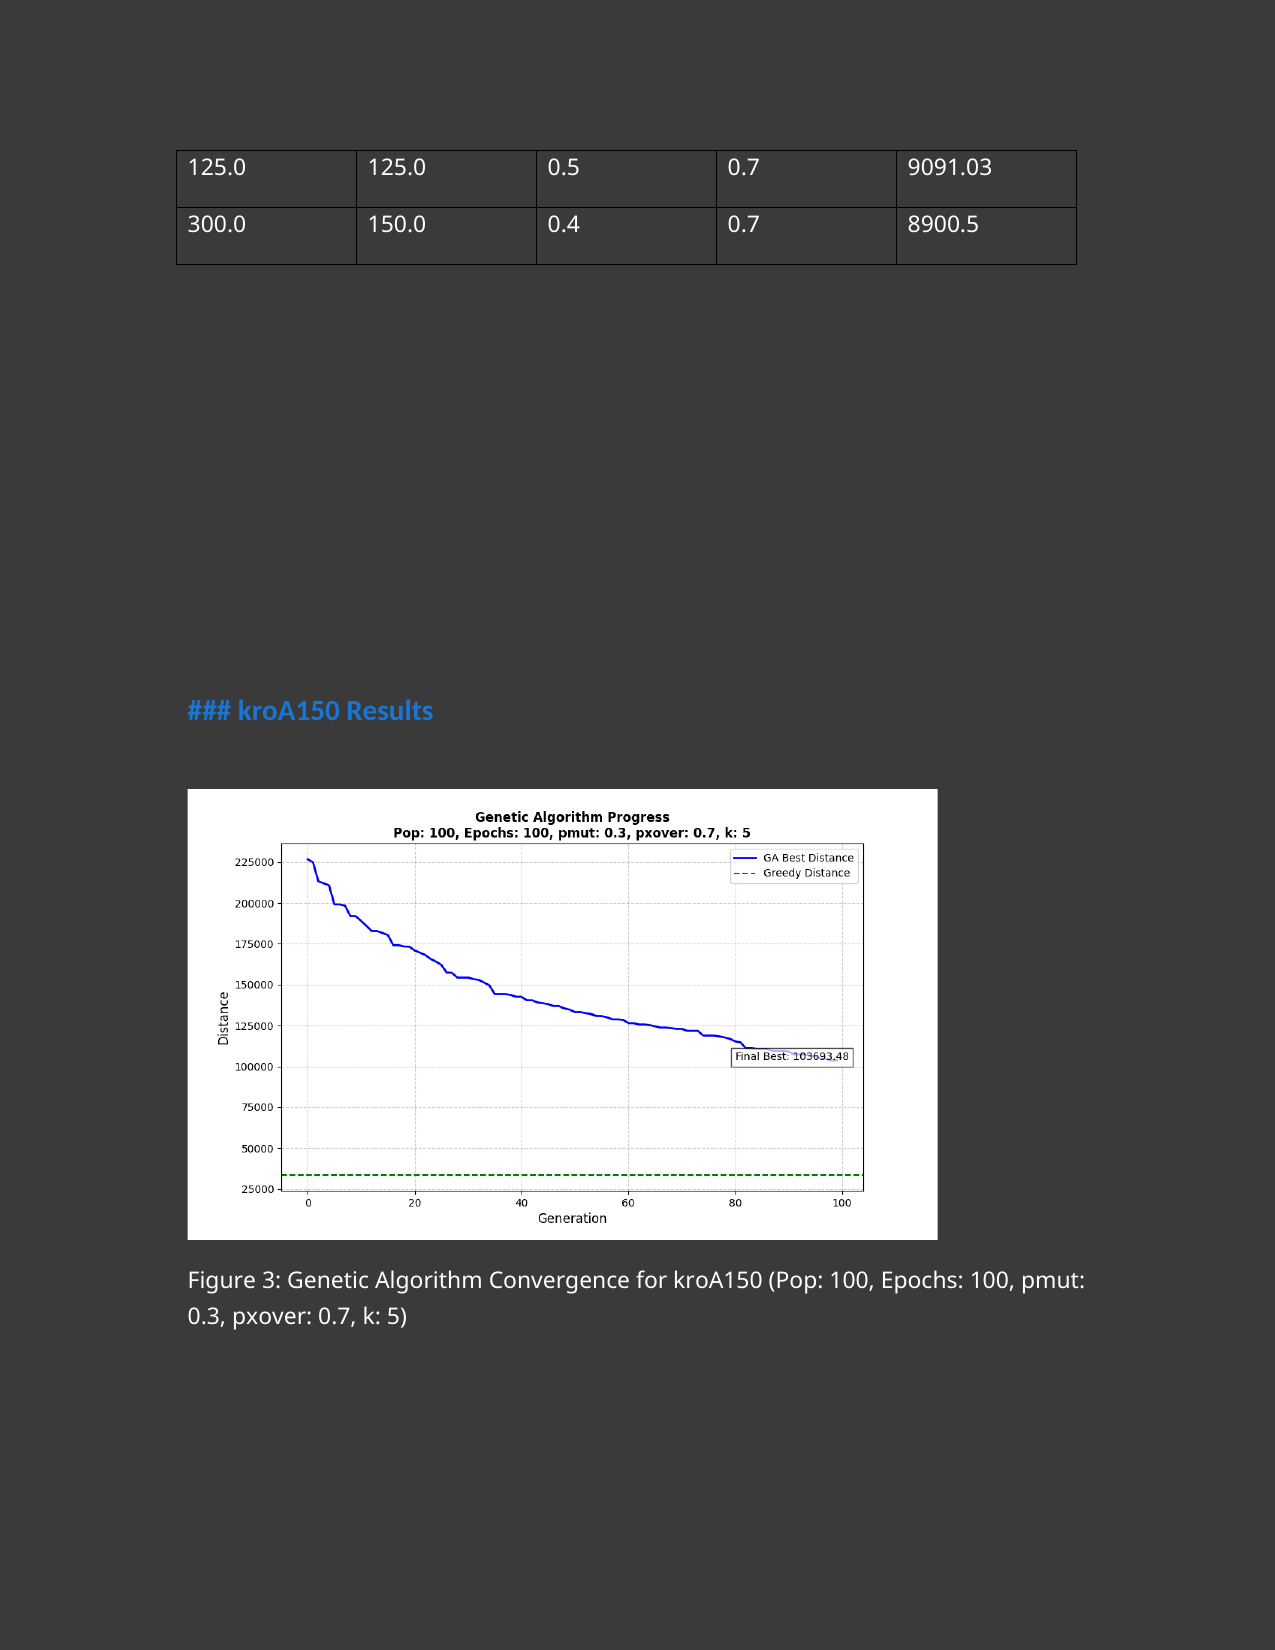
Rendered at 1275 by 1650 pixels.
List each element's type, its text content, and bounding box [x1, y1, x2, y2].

subtitle ### kroA150 Results [187, 692, 1087, 727]
text Figure 3: Genetic Algorithm Convergence for kroA150 (Pop: 100, Epochs: 100, pmut: 0.3, pxover: 0.7, k: 5) [187, 1264, 1087, 1331]
table_cell 0.7 [717, 208, 896, 264]
table_cell 0.7 [717, 151, 896, 207]
table_cell 0.4 [537, 208, 716, 264]
table_cell 8900.5 [897, 208, 1076, 264]
picture [187, 789, 938, 1240]
table_cell 125.0 [357, 151, 536, 207]
table_cell 300.0 [177, 208, 356, 264]
table_cell 125.0 [177, 151, 356, 207]
table_cell 0.5 [537, 151, 716, 207]
table_cell 9091.03 [897, 151, 1076, 207]
table_cell 150.0 [357, 208, 536, 264]
